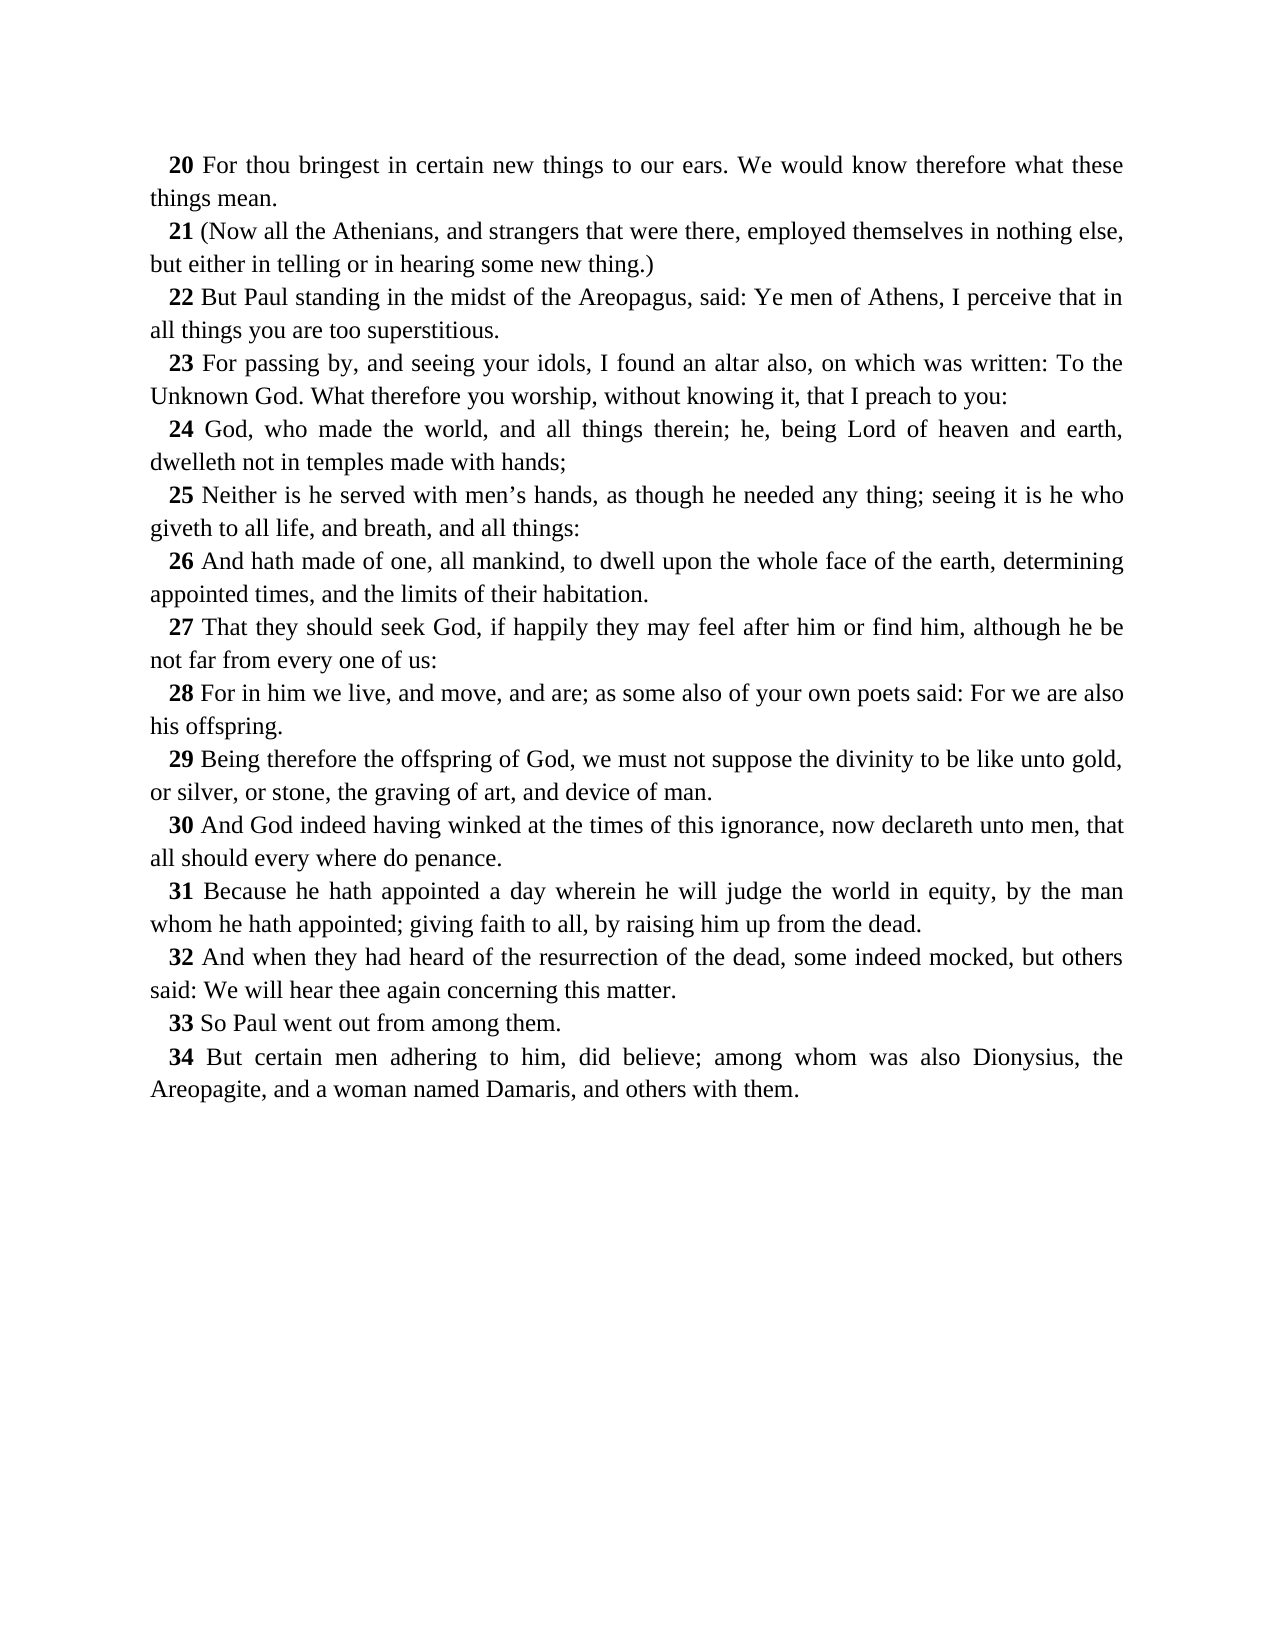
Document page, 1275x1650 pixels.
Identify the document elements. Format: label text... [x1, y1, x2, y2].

text 33 So Paul went out from among them. [150, 1008, 1125, 1037]
text 25 Neither is he served with men’s hands, as though he needed any thing; seeing it is he who giveth to all life, and breath, and all things: [150, 480, 1125, 542]
text 34 But certain men adhering to him, did believe; among whom was also Dionysius, the Areopagite, and a woman named Damaris, and others with them. [150, 1042, 1125, 1103]
text 20 For thou bringest in certain new things to our ears. We would know therefore what these things mean. [150, 150, 1125, 212]
text 22 But Paul standing in the midst of the Areopagus, said: Ye men of Athens, I perceive that in all things you are too superstitious. [150, 282, 1125, 344]
text 31 Because he hath appointed a day wherein he will judge the world in equity, by the man whom he hath appointed; giving faith to all, by raising him up from the dead. [150, 876, 1125, 938]
text 30 And God indeed having winked at the times of this ignorance, now declareth unto men, that all should every where do penance. [150, 810, 1125, 872]
text 27 That they should seek God, if happily they may feel after him or find him, although he be not far from every one of us: [150, 612, 1125, 674]
text 24 God, who made the world, and all things therein; he, being Lord of heaven and earth, dwelleth not in temples made with hands; [150, 414, 1125, 476]
text 29 Being therefore the offspring of God, we must not suppose the divinity to be like unto gold, or silver, or stone, the graving of art, and device of man. [150, 744, 1125, 806]
text 28 For in him we live, and move, and are; as some also of your own poets said: For we are also his offspring. [150, 678, 1125, 740]
text 32 And when they had heard of the resurrection of the dead, some indeed mocked, but others said: We will hear thee again concerning this matter. [150, 942, 1125, 1004]
text 23 For passing by, and seeing your idols, I found an altar also, on which was written: To the Unknown God. What therefore you worship, without knowing it, that I preach to you: [150, 348, 1125, 410]
text 21 (Now all the Athenians, and strangers that were there, employed themselves in nothing else, but either in telling or in hearing some new thing.) [150, 216, 1125, 278]
text 26 And hath made of one, all mankind, to dwell upon the whole face of the earth, determining appointed times, and the limits of their habitation. [150, 546, 1125, 608]
